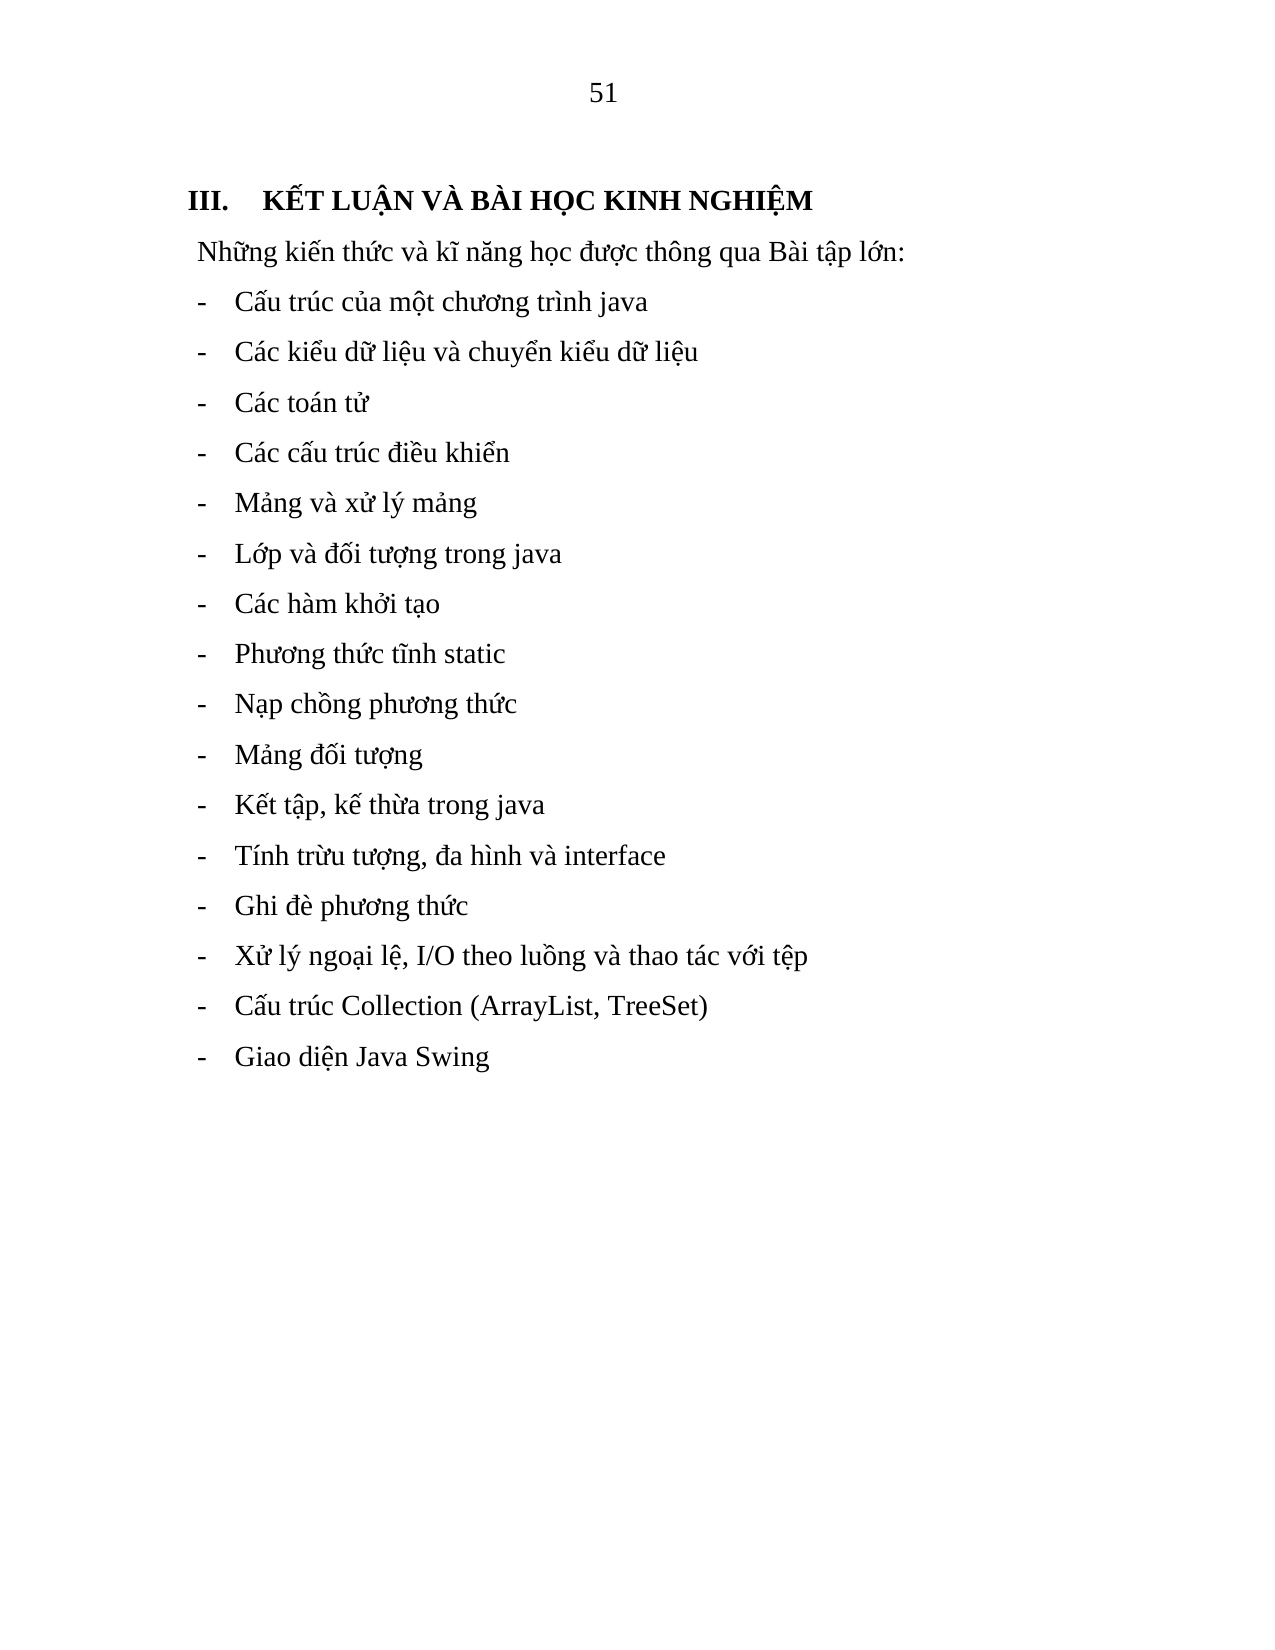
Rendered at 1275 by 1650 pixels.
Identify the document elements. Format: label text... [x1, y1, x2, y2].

list Các cấu trúc điều khiển [197, 435, 1125, 469]
list Cấu trúc Collection (ArrayList, TreeSet) [197, 988, 1125, 1022]
list Mảng đối tượng [197, 737, 1125, 771]
list Các kiểu dữ liệu và chuyển kiểu dữ liệu [197, 334, 1125, 368]
list Tính trừu tượng, đa hình và interface [197, 838, 1125, 871]
list Kết tập, kế thừa trong java [197, 787, 1125, 821]
text Những kiến thức và kĩ năng học được thông qua Bài tập lớn: [197, 234, 1125, 267]
list Giao diện Java Swing [197, 1039, 1125, 1072]
list Phương thức tĩnh static [197, 636, 1125, 670]
list Ghi đè phương thức [197, 888, 1125, 921]
list Xử lý ngoại lệ, I/O theo luồng và thao tác với tệp [197, 938, 1125, 972]
list KẾT LUẬN VÀ BÀI HỌC KINH NGHIỆM [187, 183, 1125, 217]
list Các toán tử [197, 385, 1125, 418]
list Cấu trúc của một chương trình java [197, 284, 1125, 318]
list Mảng và xử lý mảng [197, 485, 1125, 519]
list Lớp và đối tượng trong java [197, 536, 1125, 569]
list Các hàm khởi tạo [197, 586, 1125, 619]
list Nạp chồng phương thức [197, 687, 1125, 720]
